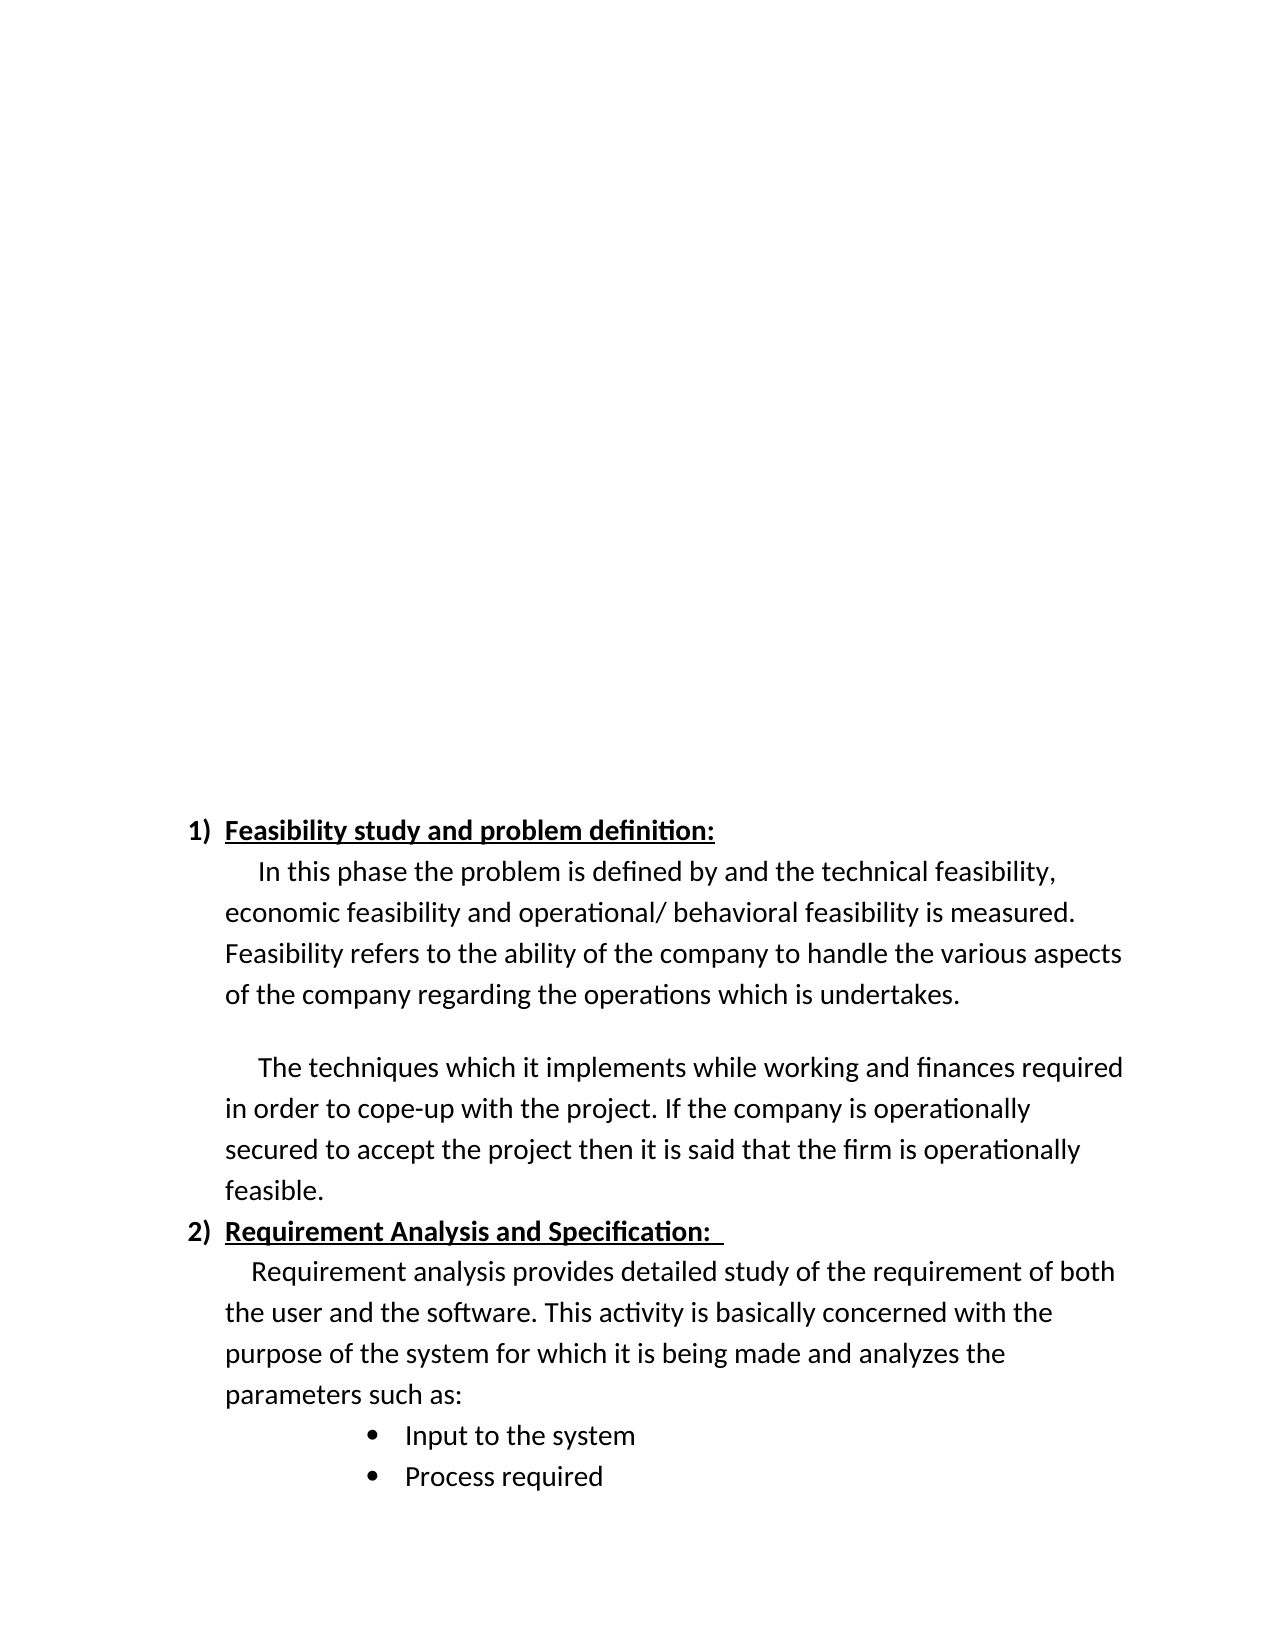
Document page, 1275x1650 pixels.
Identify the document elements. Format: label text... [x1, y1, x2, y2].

list Feasibility study and problem definition: [187, 812, 1125, 848]
list Requirement Analysis and Specification: [187, 1213, 1125, 1248]
list Input to the system [367, 1417, 1125, 1453]
list In this phase the problem is defined by and the technical feasibility, economic feasibility and operational/ behavioral feasibility is measured. Feasibility refers to the ability of the company to handle the various aspects of the company regarding the operations which is undertakes. [225, 853, 1125, 1011]
list The techniques which it implements while working and finances required in order to cope-up with the project. If the company is operationally secured to accept the project then it is said that the firm is operationally feasible. [225, 1049, 1125, 1207]
list Process required [367, 1458, 1125, 1494]
list Requirement analysis provides detailed study of the requirement of both the user and the software. This activity is basically concerned with the purpose of the system for which it is being made and analyzes the parameters such as: [225, 1253, 1125, 1412]
